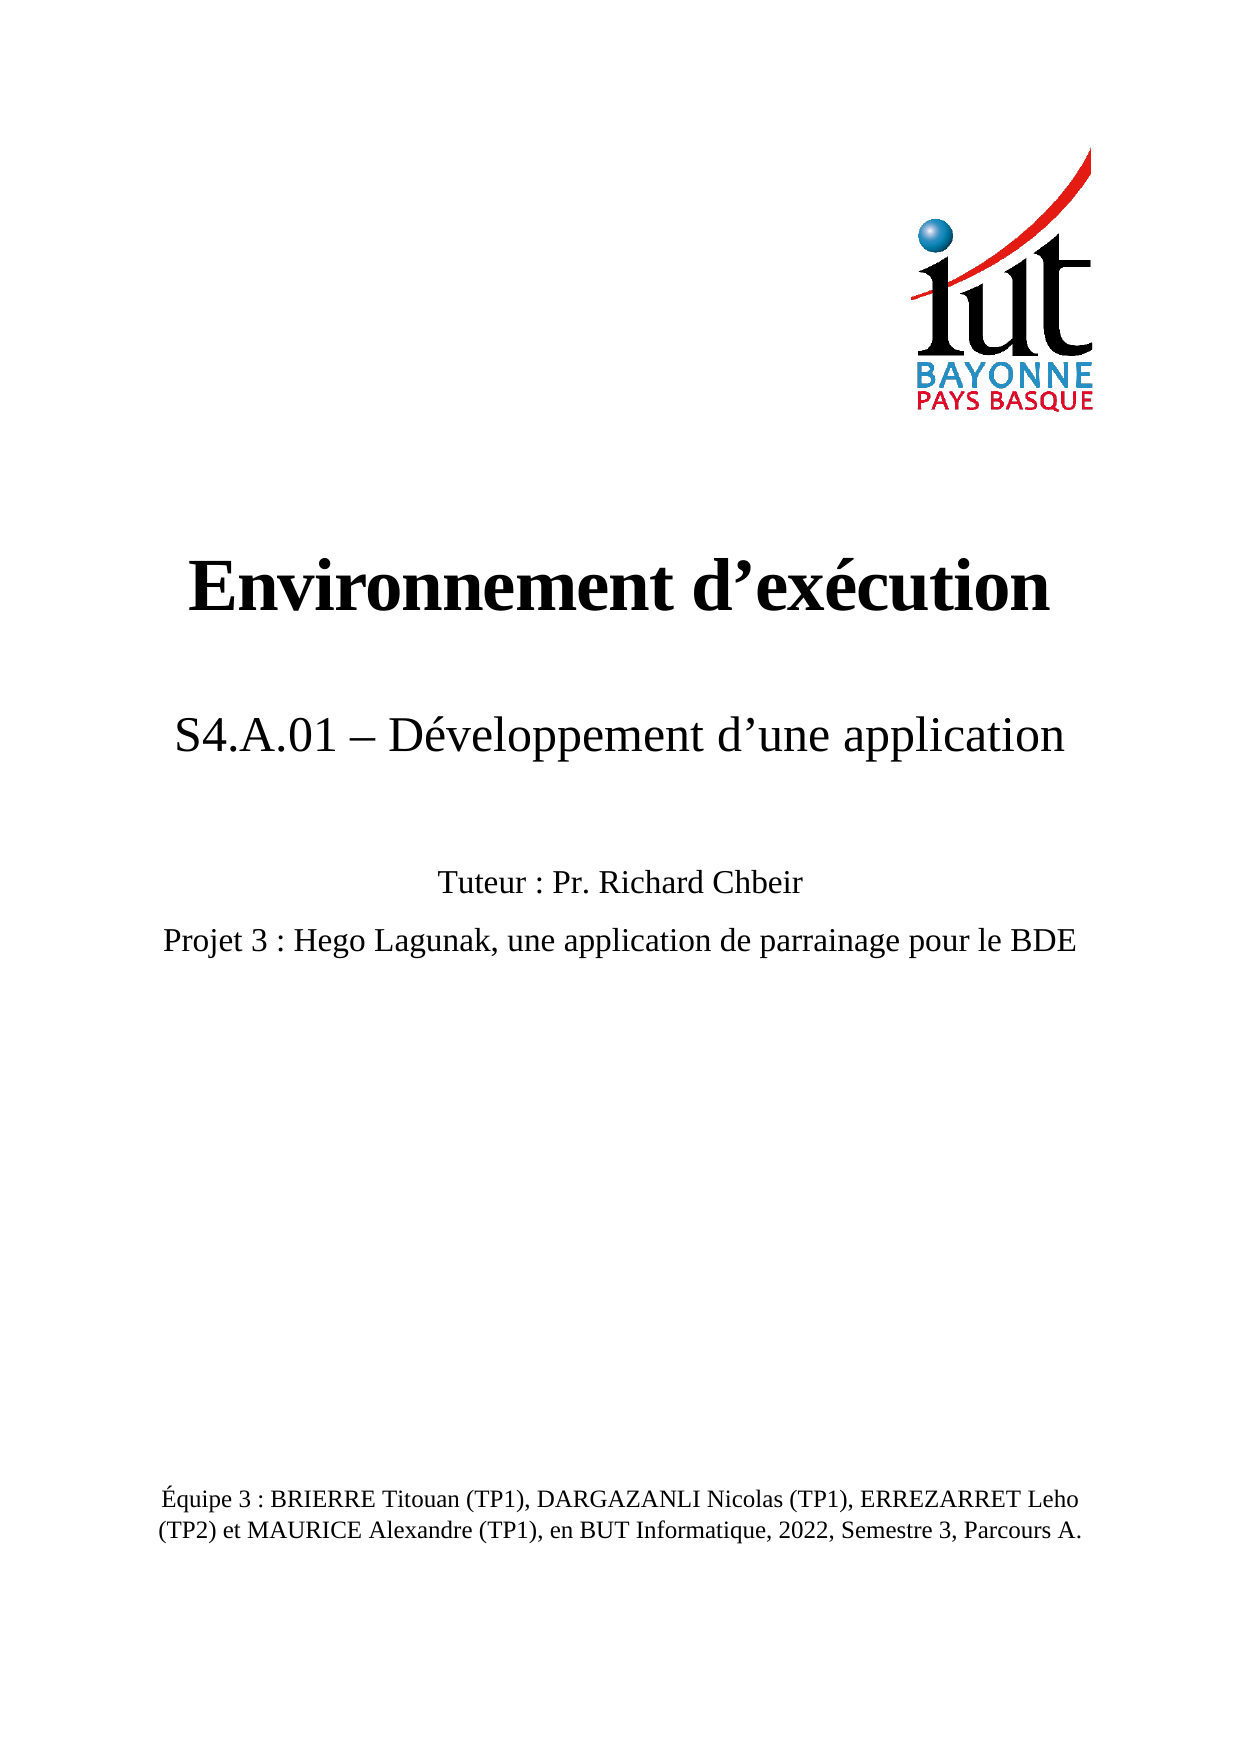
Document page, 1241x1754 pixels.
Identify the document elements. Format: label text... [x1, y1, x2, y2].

text Projet 3 : Hego Lagunak, une application de parrainage pour le BDE [148, 920, 1093, 959]
title Environnement d’exécution [148, 540, 1093, 626]
text S4.A.01 – Développement d’une application [148, 705, 1093, 762]
picture [911, 147, 1093, 412]
text Équipe 3 : BRIERRE Titouan (TP1), DARGAZANLI Nicolas (TP1), ERREZARRET Leho (TP2) et MAURICE Alexandre (TP1), en BUT Informatique, 2022, Semestre 3, Parcours A. [148, 1484, 1093, 1544]
text Tuteur : Pr. Richard Chbeir [148, 862, 1093, 901]
